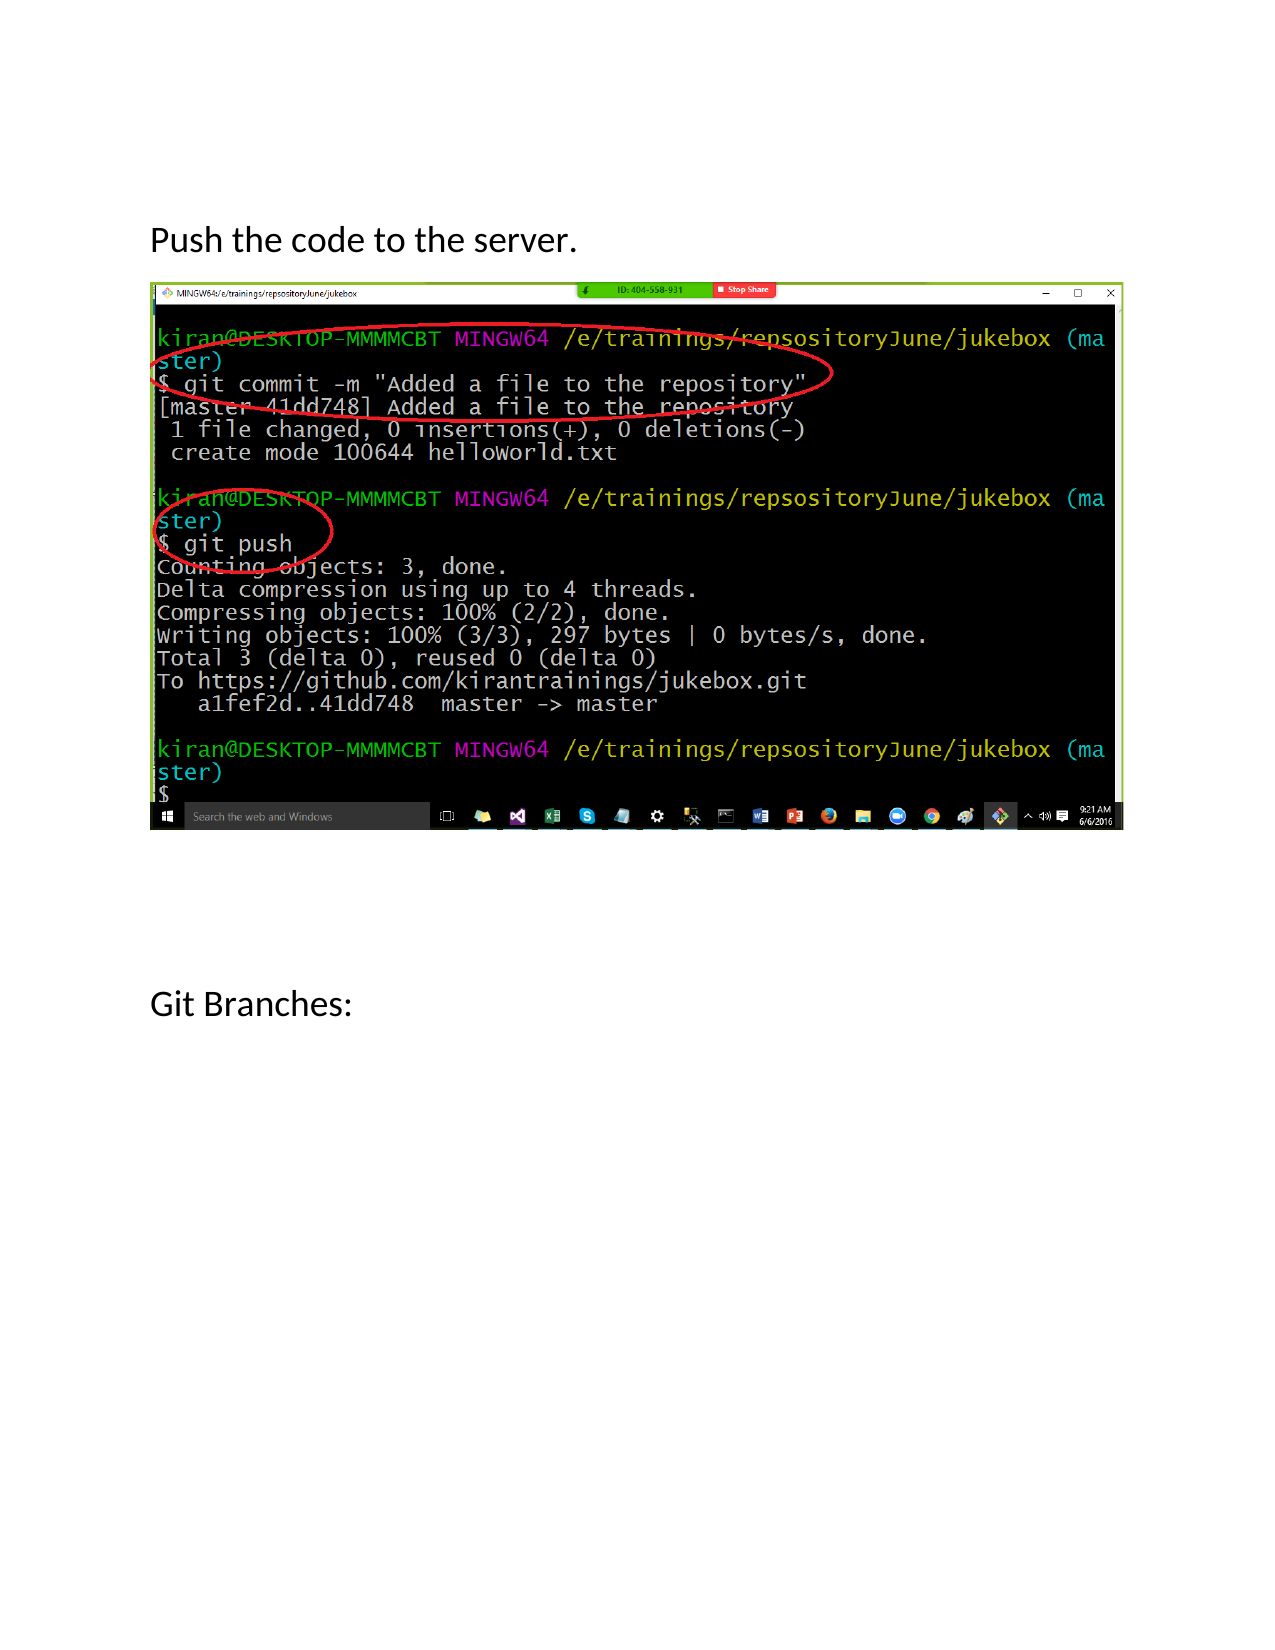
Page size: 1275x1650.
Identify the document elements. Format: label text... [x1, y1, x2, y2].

text Git Branches: [150, 980, 1125, 1026]
picture [150, 282, 1124, 830]
text Push the code to the server. [150, 216, 1125, 262]
